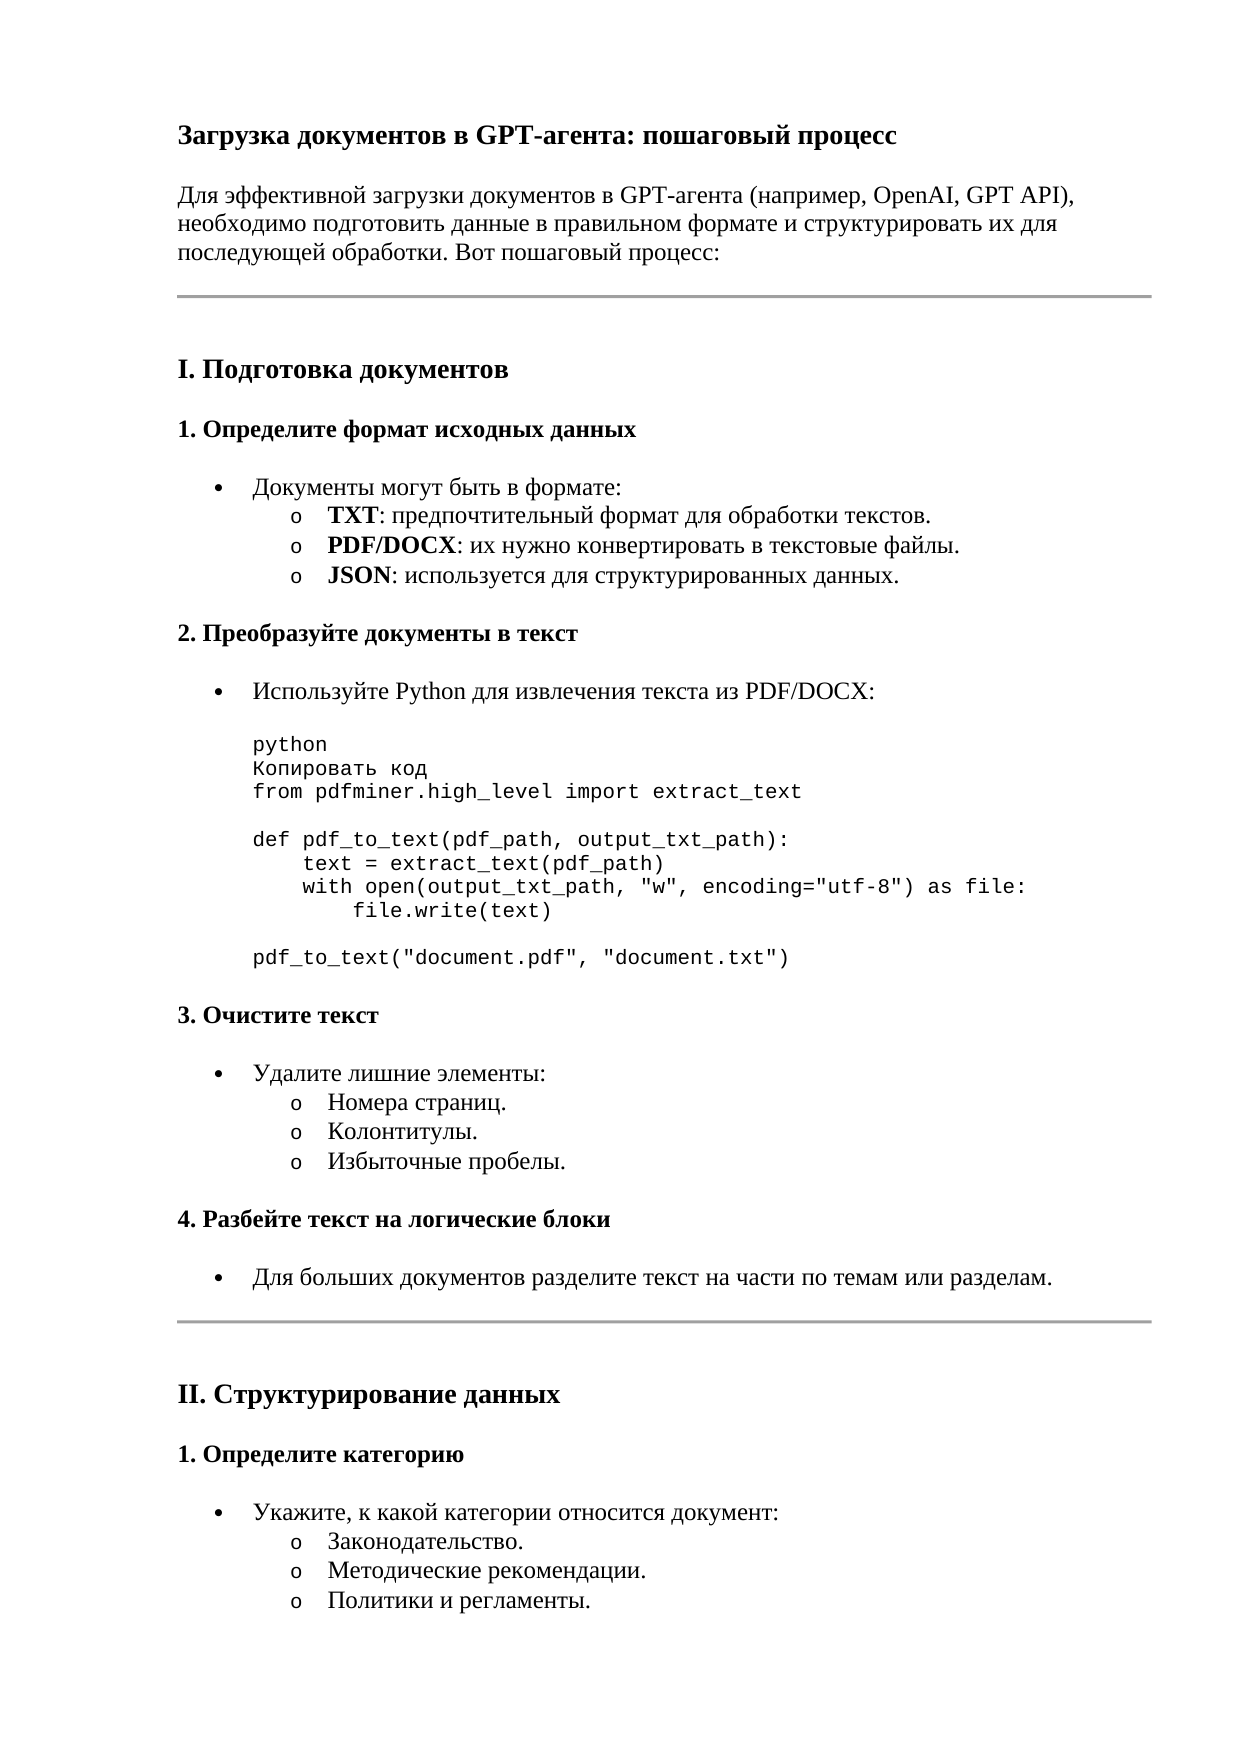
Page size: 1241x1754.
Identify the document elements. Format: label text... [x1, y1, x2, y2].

text file.write(text) [252, 900, 1152, 923]
list Номера страниц. [290, 1087, 1152, 1116]
list JSON: используется для структурированных данных. [290, 560, 1152, 589]
text pdf_to_text("document.pdf", "document.txt") [252, 947, 1152, 971]
list Документы могут быть в формате: [215, 472, 1152, 501]
text Копировать код [252, 758, 1152, 782]
text II. Структурирование данных [177, 1377, 1152, 1410]
list Для больших документов разделите текст на части по темам или разделам. [215, 1262, 1152, 1291]
list Удалите лишние элементы: [215, 1058, 1152, 1087]
list Политики и регламенты. [290, 1585, 1152, 1614]
text 1. Определите категорию [177, 1439, 1152, 1468]
text Для эффективной загрузки документов в GPT-агента (например, OpenAI, GPT API), необходимо подготовить данные в правильном формате и структурировать их для последующей обработки. Вот пошаговый процесс: [177, 180, 1152, 266]
text 4. Разбейте текст на логические блоки [177, 1204, 1152, 1233]
text 2. Преобразуйте документы в текст [177, 618, 1152, 647]
list Укажите, к какой категории относится документ: [215, 1497, 1152, 1526]
text with open(output_txt_path, "w", encoding="utf-8") as file: [252, 876, 1152, 900]
list TXT: предпочтительный формат для обработки текстов. [290, 501, 1152, 530]
text Загрузка документов в GPT-агента: пошаговый процесс [177, 118, 1152, 151]
text from pdfminer.high_level import extract_text [252, 782, 1152, 805]
list Избыточные пробелы. [290, 1146, 1152, 1175]
list Колонтитулы. [290, 1116, 1152, 1146]
text 3. Очистите текст [177, 1000, 1152, 1029]
text text = extract_text(pdf_path) [252, 852, 1152, 876]
list Используйте Python для извлечения текста из PDF/DOCX: [215, 676, 1152, 705]
list Законодательство. [290, 1526, 1152, 1555]
text I. Подготовка документов [177, 352, 1152, 385]
list Методические рекомендации. [290, 1555, 1152, 1585]
list PDF/DOCX: их нужно конвертировать в текстовые файлы. [290, 530, 1152, 560]
text 1. Определите формат исходных данных [177, 414, 1152, 443]
text python [252, 734, 1152, 758]
text def pdf_to_text(pdf_path, output_txt_path): [252, 829, 1152, 852]
